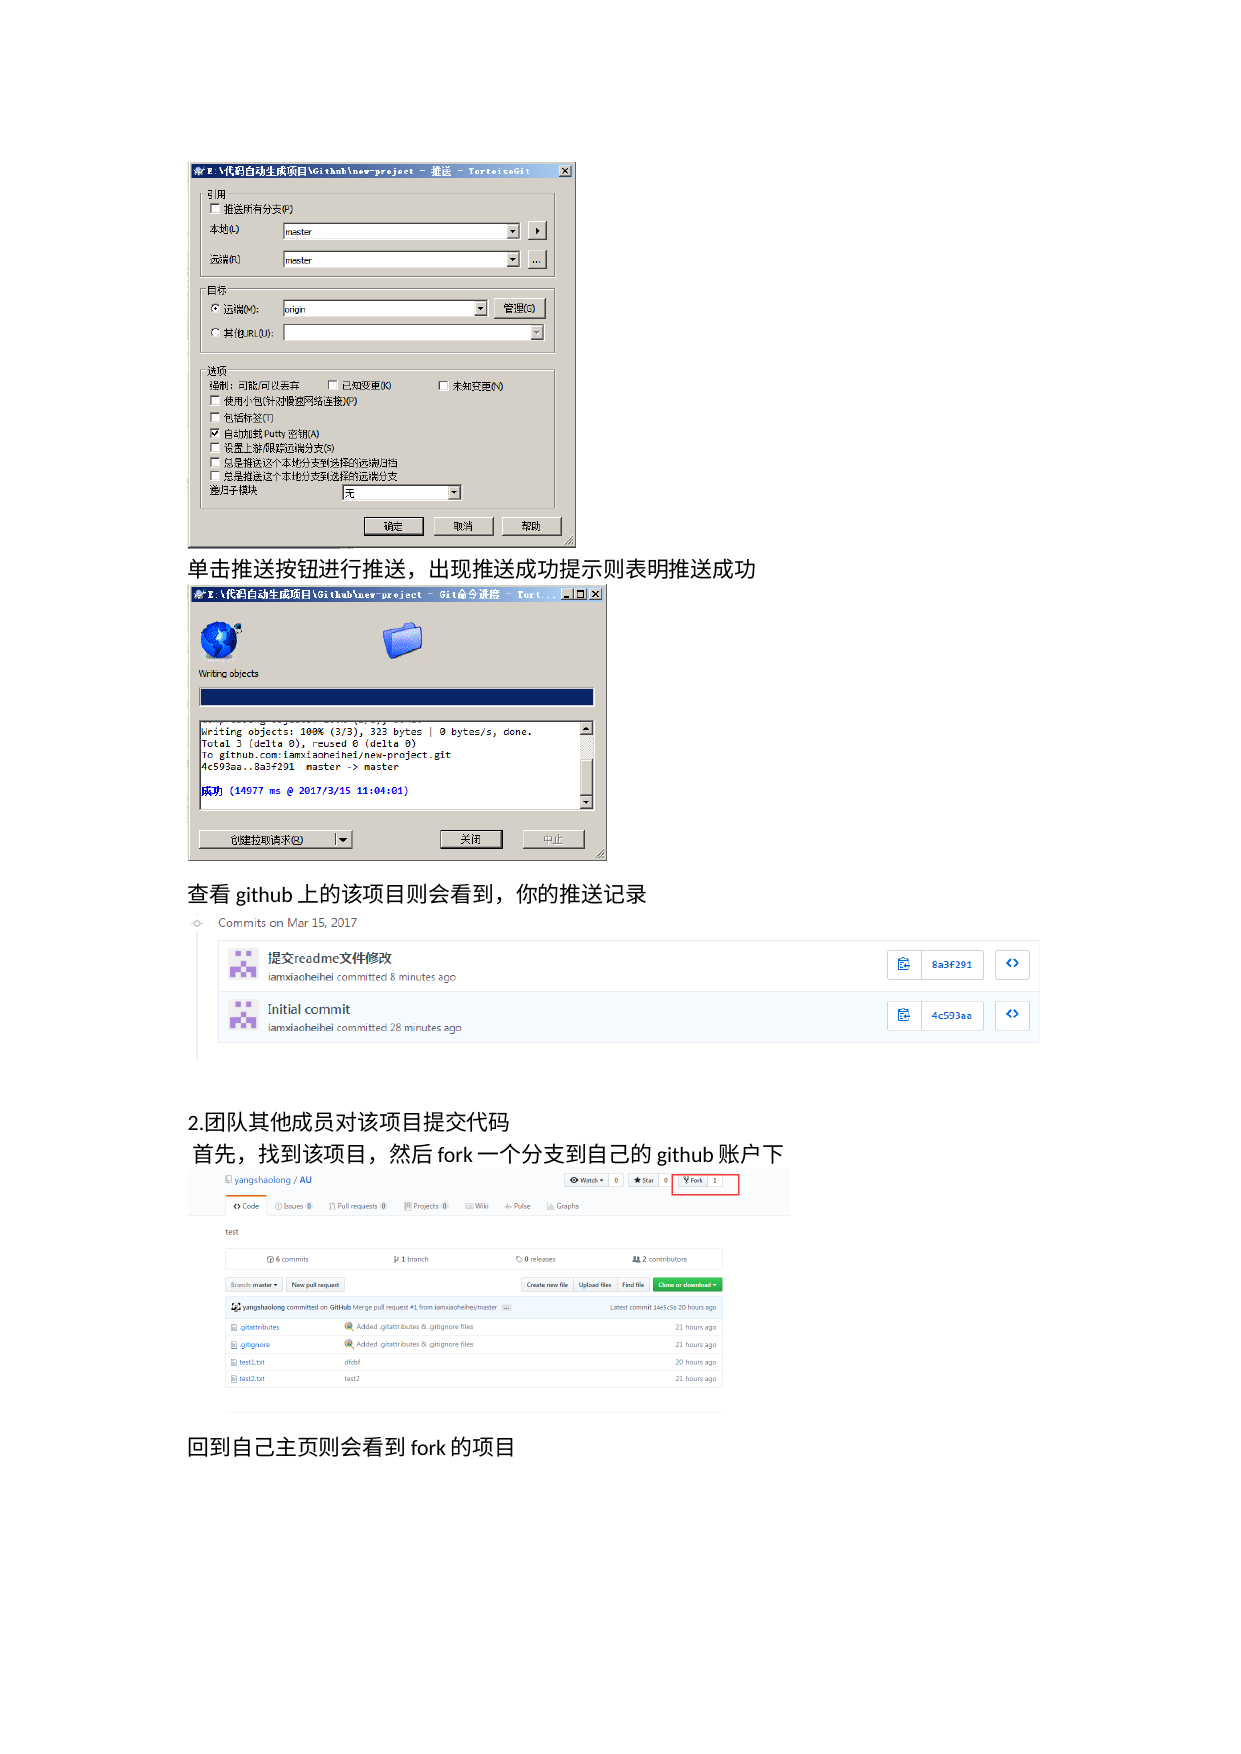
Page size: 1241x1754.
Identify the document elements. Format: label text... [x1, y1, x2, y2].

list 查看github上的该项目则会看到，你的推送记录 [187, 877, 1053, 909]
picture [187, 584, 621, 861]
list 回到自己主页则会看到fork的项目 [187, 1429, 1053, 1462]
picture [187, 1169, 790, 1420]
list 首先，找到该项目，然后fork一个分支到自己的github账户下 [187, 1137, 1053, 1169]
picture [187, 909, 1053, 1073]
picture [187, 162, 576, 549]
list 团队其他成员对该项目提交代码 [187, 1104, 1053, 1137]
list 单击推送按钮进行推送，出现推送成功提示则表明推送成功 [187, 552, 1053, 584]
